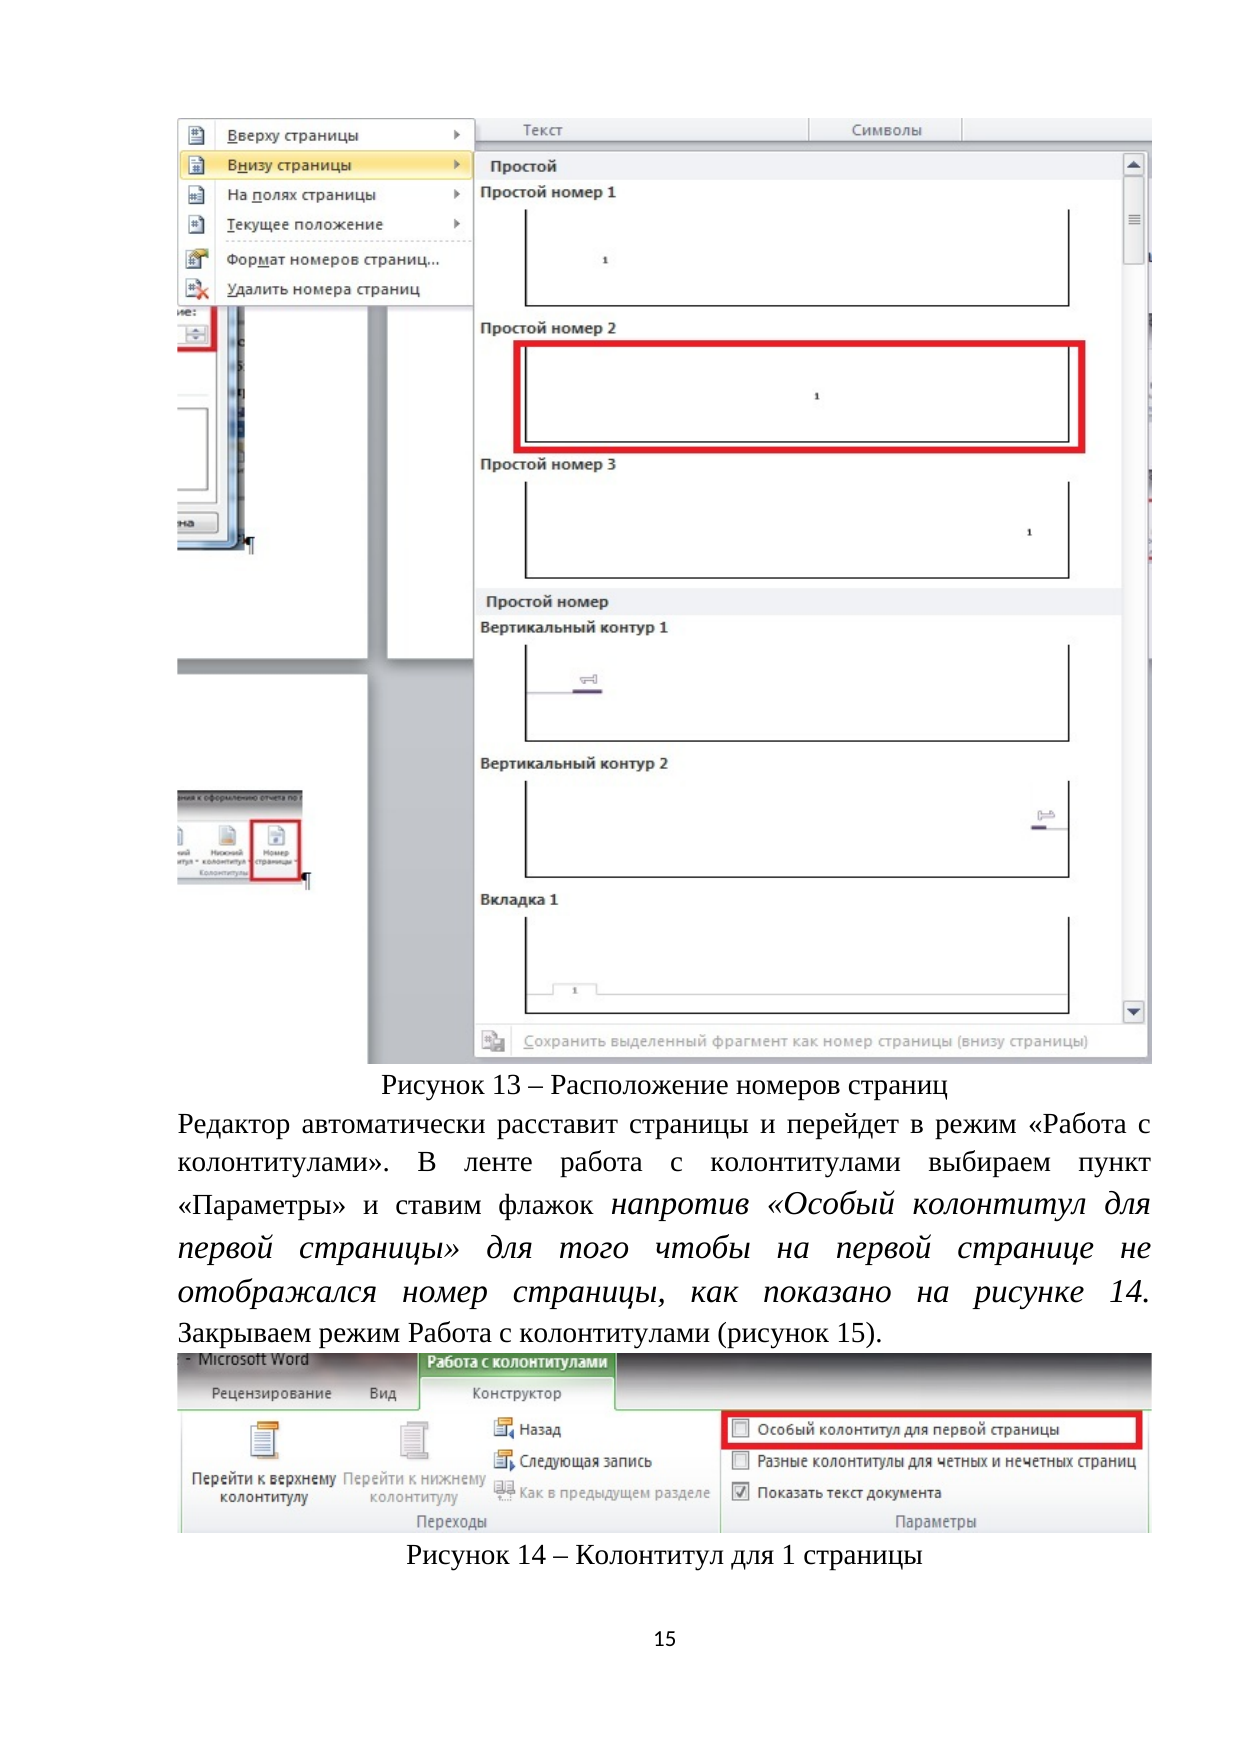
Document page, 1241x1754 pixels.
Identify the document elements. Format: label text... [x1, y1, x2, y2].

text Рисунок 14 – Колонтитул для 1 страницы [177, 1537, 1152, 1571]
text Редактор автоматически расставит страницы и перейдет в режим «Работа с колонтитулами». В ленте работа с колонтитулами выбираем пункт «Параметры» и ставим флажок напротив «Особый колонтитул для первой страницы» для того чтобы на первой странице не отображался номер страницы, как показано на рисунке 14. Закрываем режим Работа с колонтитулами (рисунок 15). [177, 1106, 1152, 1349]
picture [177, 118, 1152, 1064]
picture [177, 1353, 1152, 1533]
text Рисунок 13 – Расположение номеров страниц [177, 1067, 1152, 1101]
